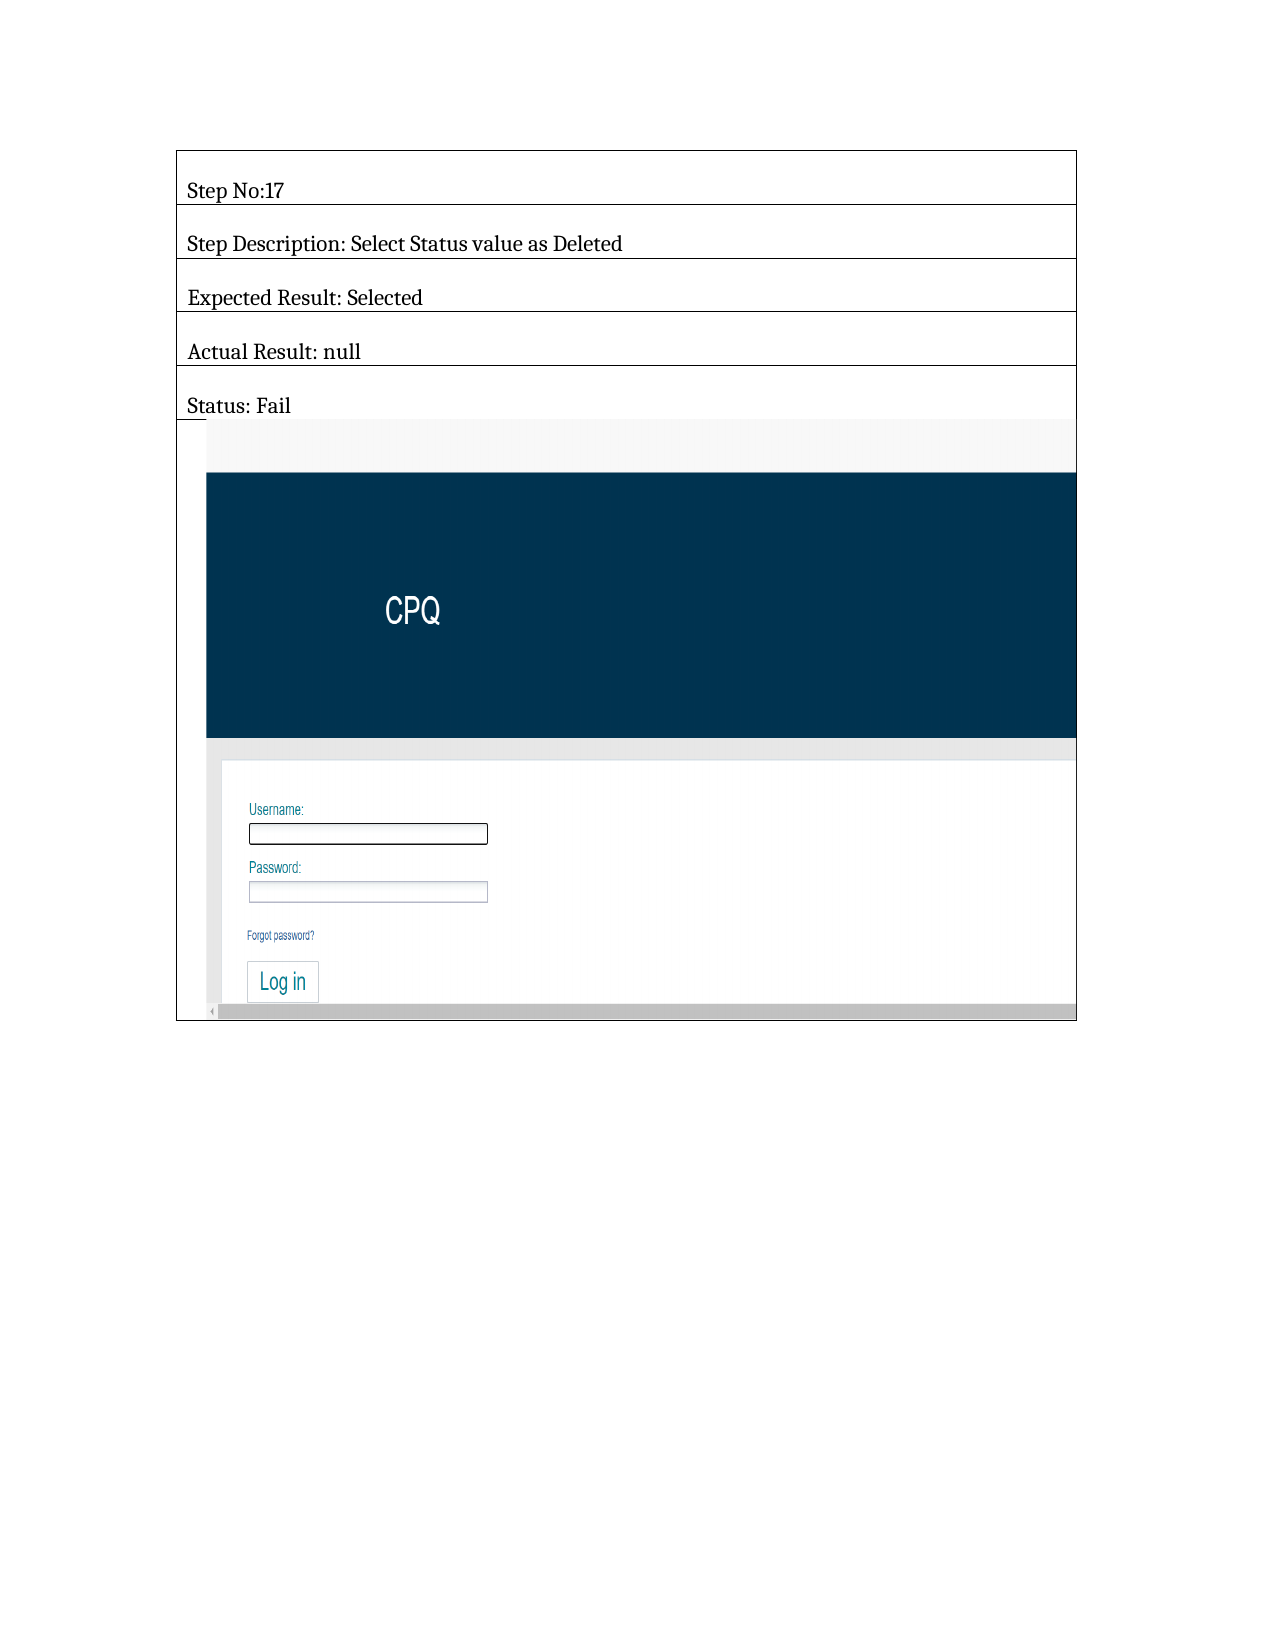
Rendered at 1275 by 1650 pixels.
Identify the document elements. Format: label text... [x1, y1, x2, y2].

table_header Step No:17 [177, 151, 1076, 204]
picture [206, 419, 1077, 1020]
table_cell Actual Result: null [177, 312, 1076, 365]
table_cell Step Description: Select Status value as Deleted [177, 205, 1076, 257]
table_cell [177, 420, 206, 1020]
table_cell Status: Fail [177, 366, 1076, 419]
table_cell Expected Result: Selected [177, 259, 1076, 311]
